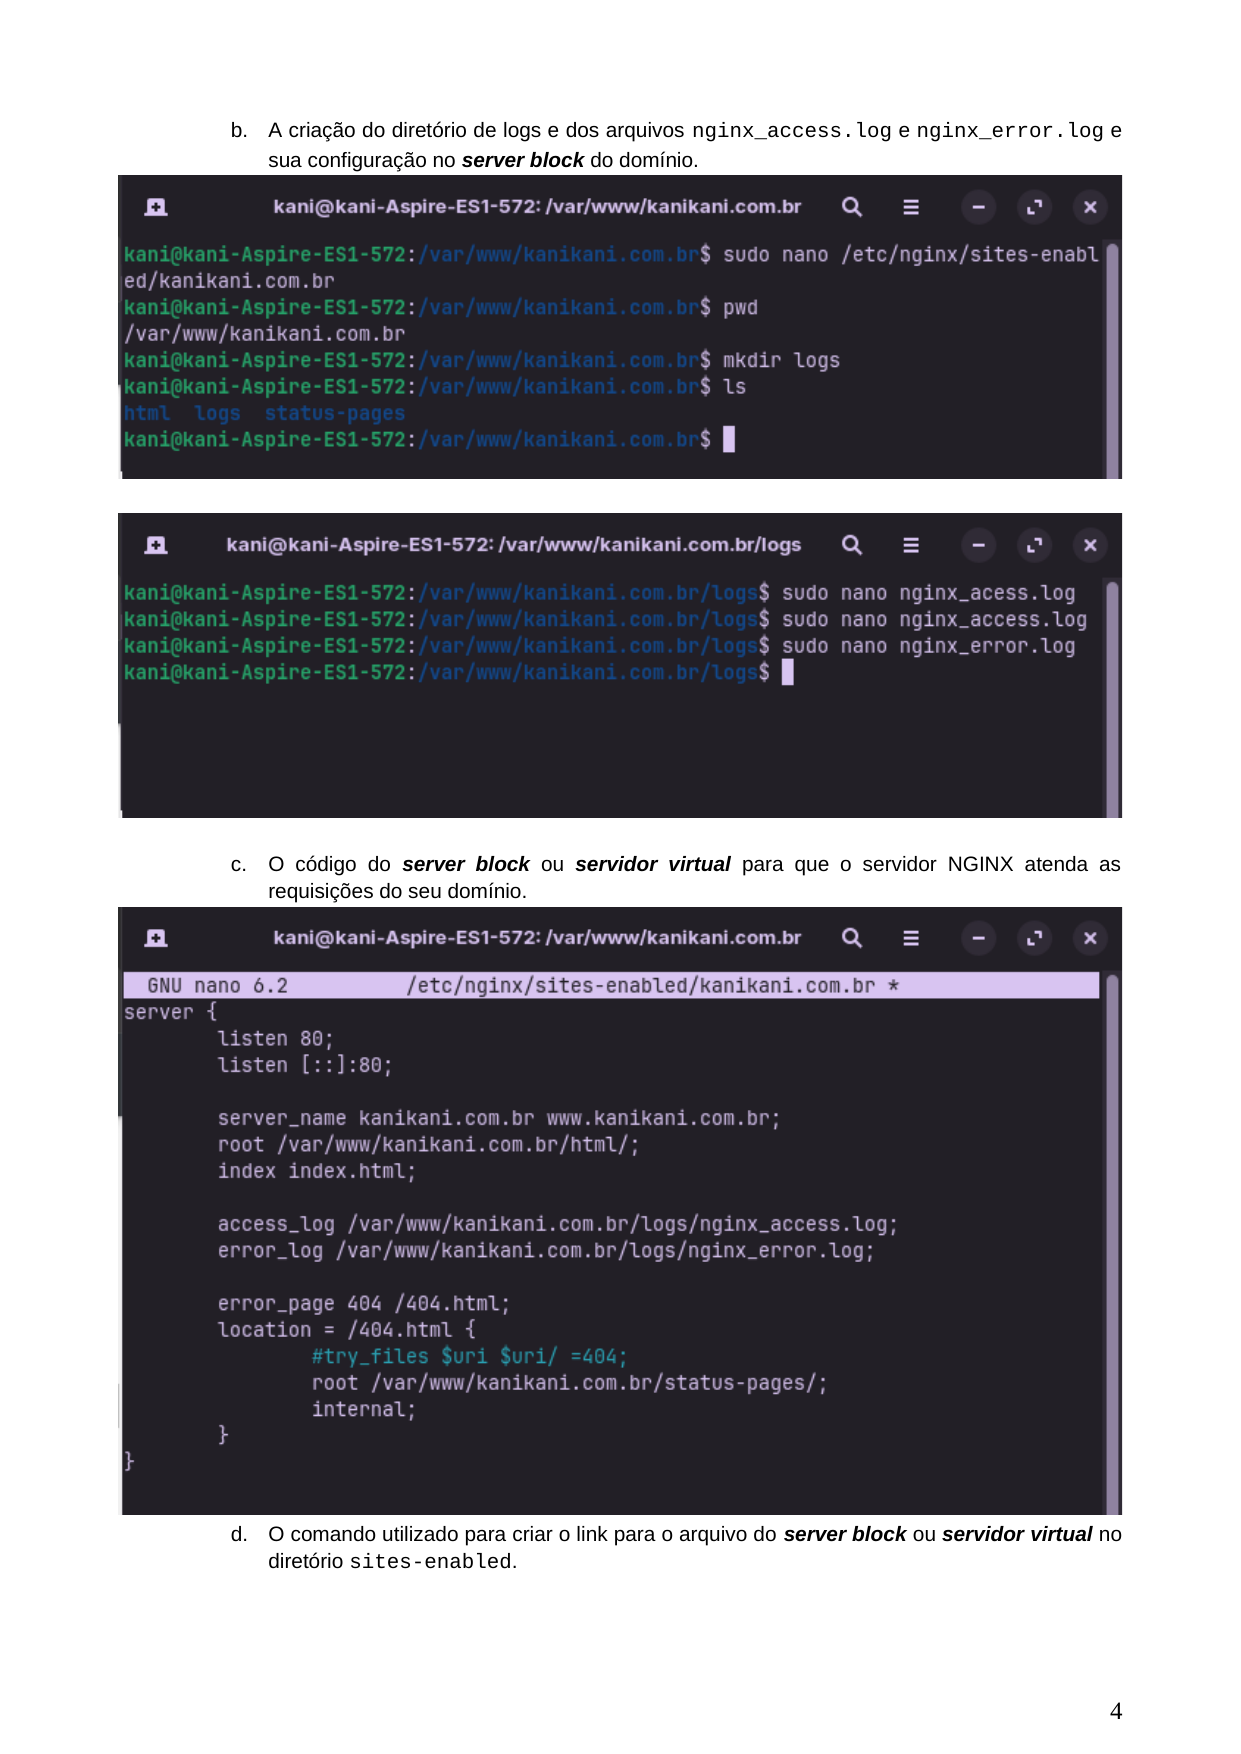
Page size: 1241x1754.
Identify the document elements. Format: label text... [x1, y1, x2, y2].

picture [118, 907, 1123, 1515]
list O comando utilizado para criar o link para o arquivo do server block ou servidor virtual no diretório sites-enabled. [231, 1522, 1122, 1575]
picture [118, 175, 1123, 479]
list A criação do diretório de logs e dos arquivos nginx_access.log e nginx_error.log e sua configuração no server block do domínio. [231, 118, 1122, 171]
list O código do server block ou servidor virtual para que o servidor NGINX atenda as requisições do seu domínio. [231, 852, 1122, 903]
picture [118, 513, 1123, 818]
